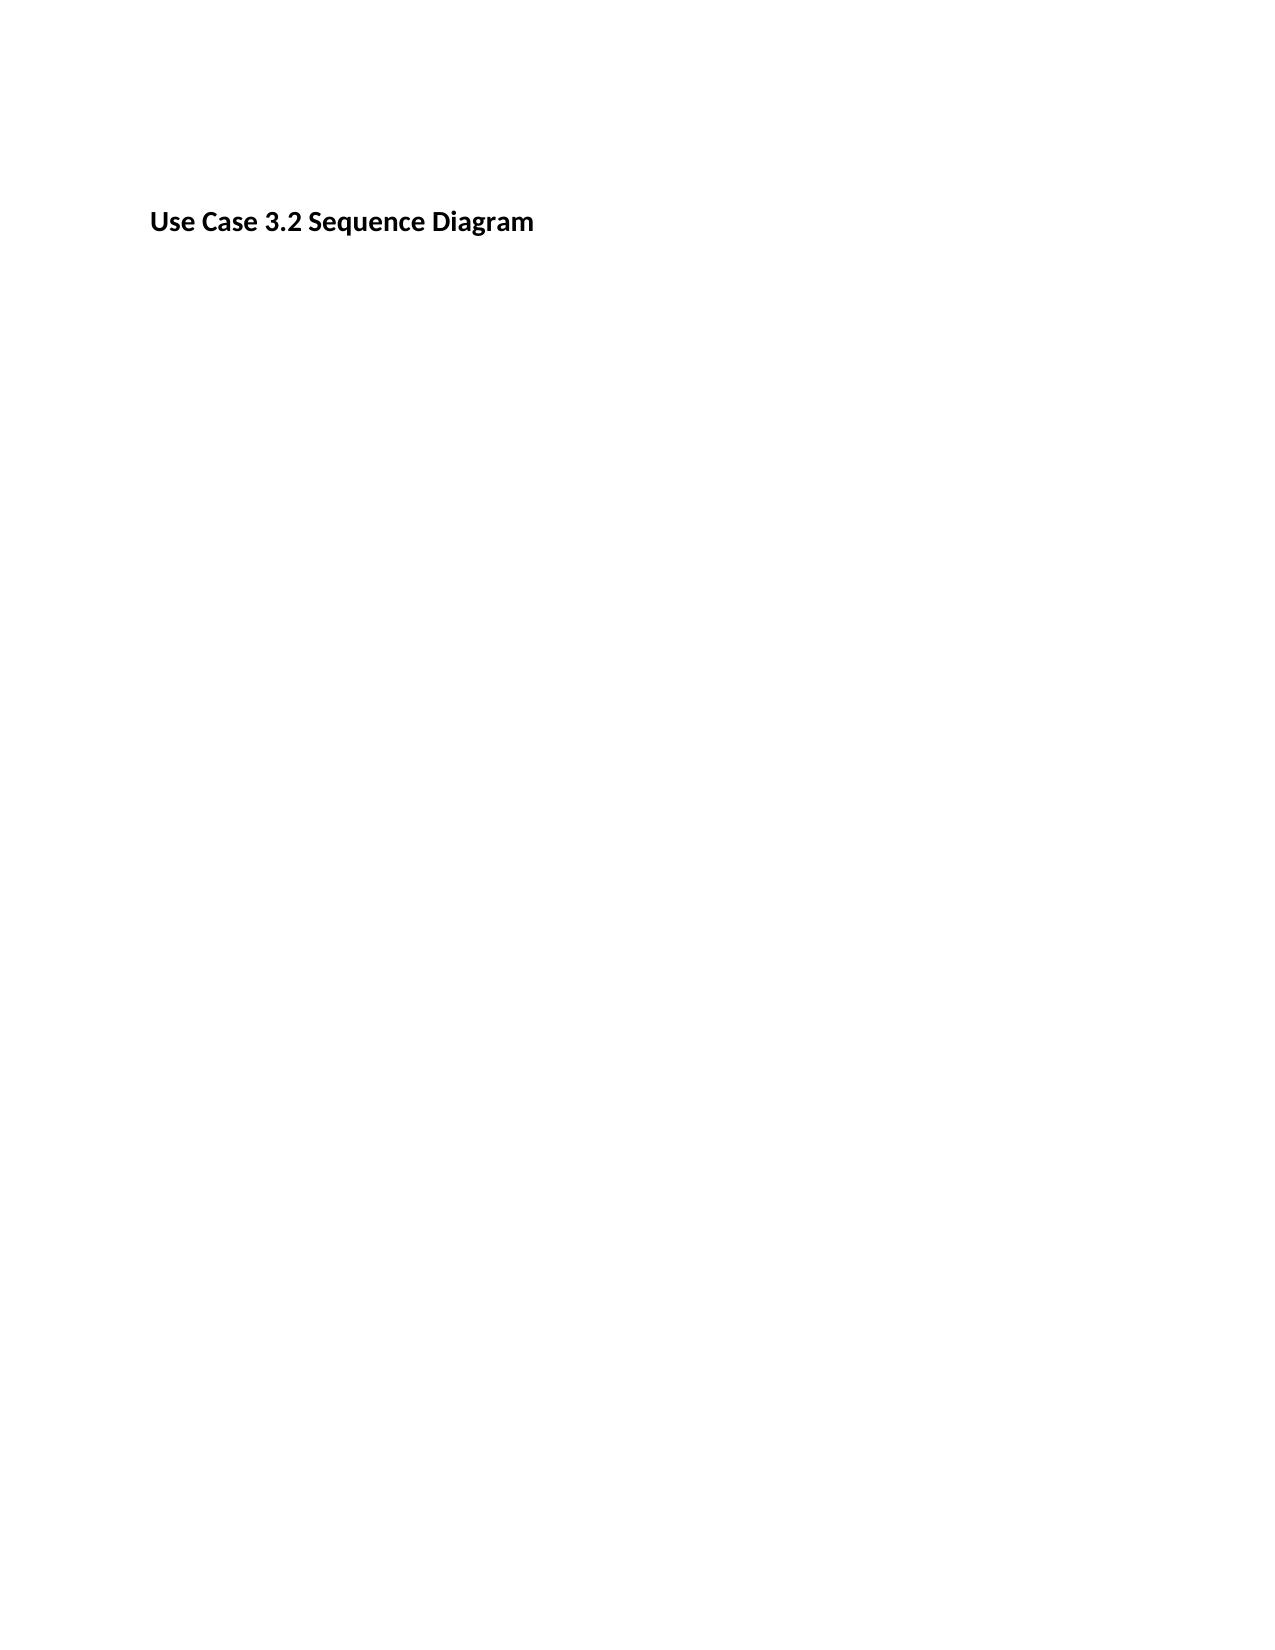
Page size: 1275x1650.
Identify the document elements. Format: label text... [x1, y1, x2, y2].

text Use Case 3.2 Sequence Diagram [150, 203, 1125, 239]
